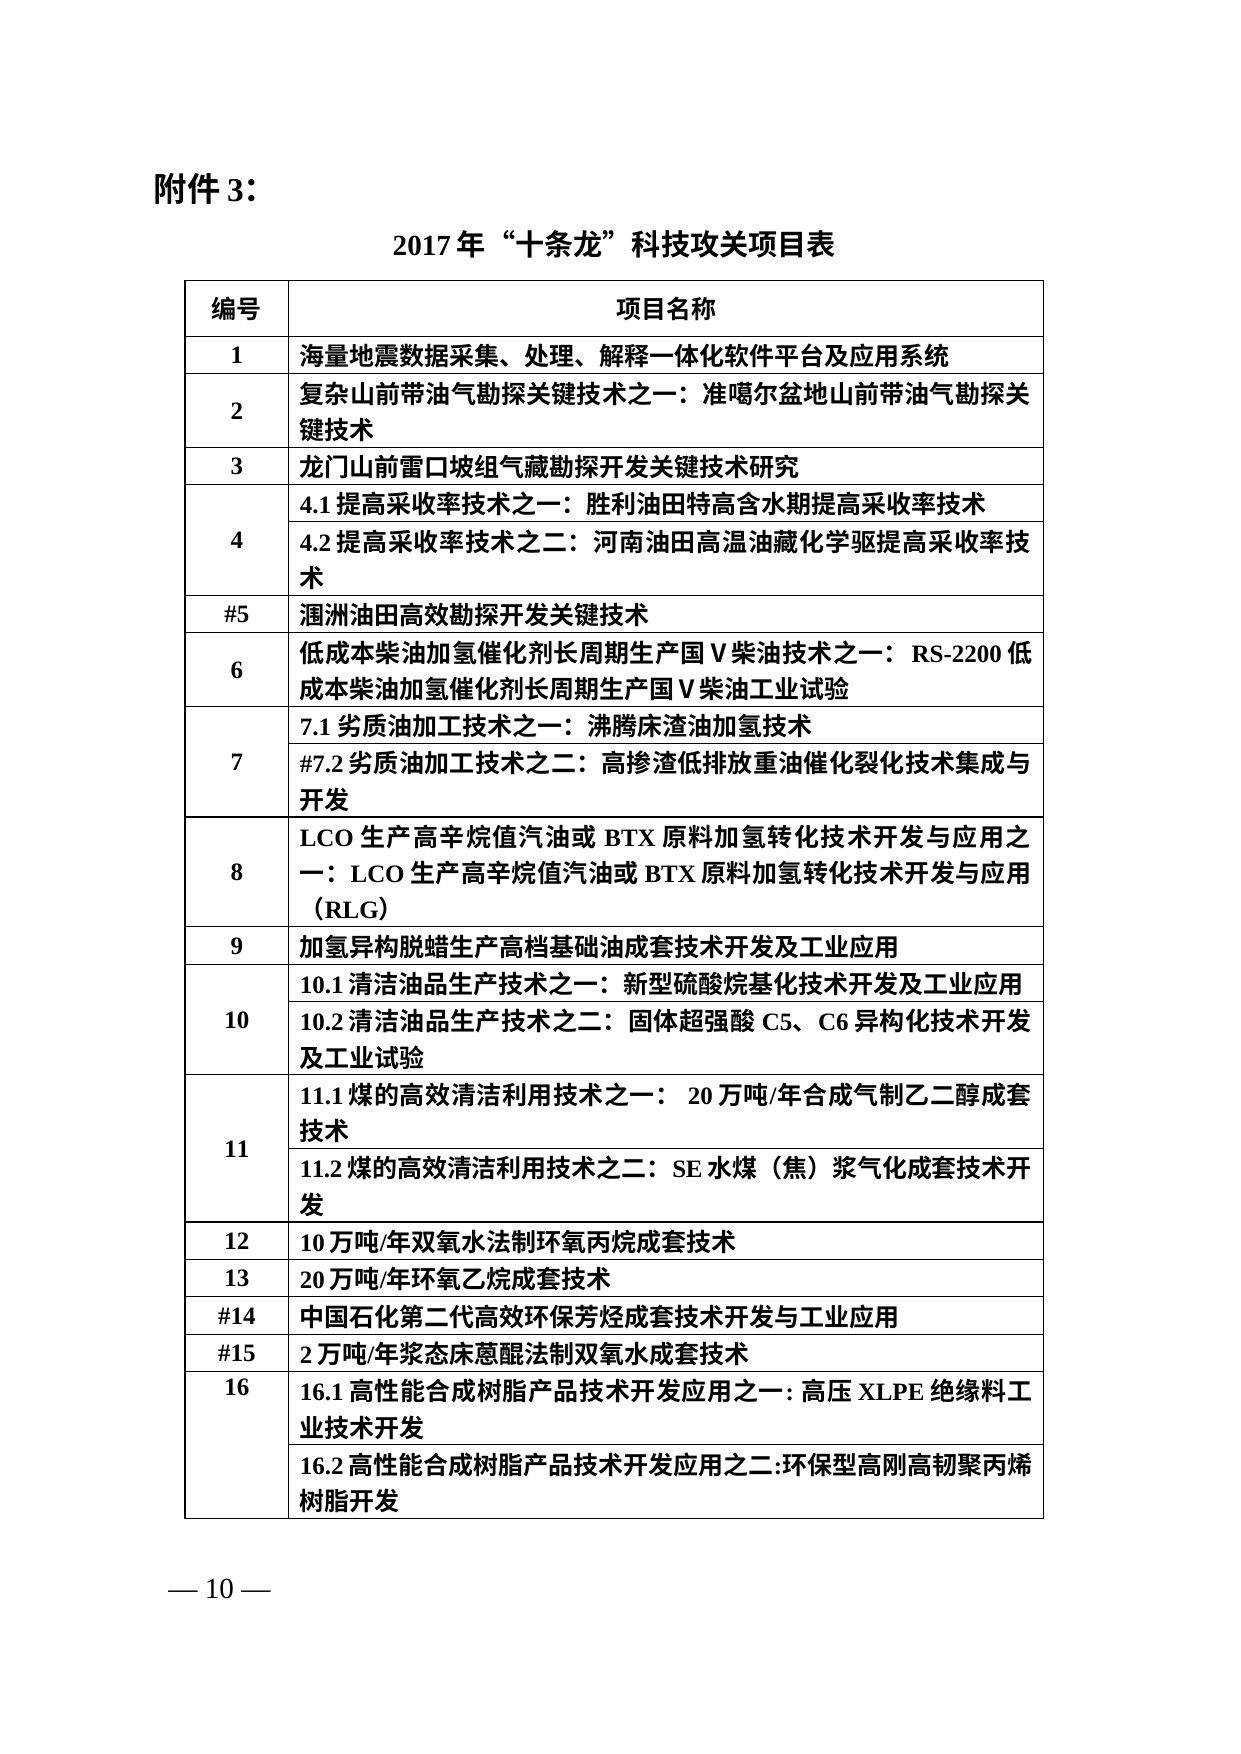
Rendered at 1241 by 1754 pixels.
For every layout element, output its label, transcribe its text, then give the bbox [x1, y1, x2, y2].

table_cell 13 [186, 1260, 288, 1296]
table_cell 复杂山前带油气勘探关键技术之一：准噶尔盆地山前带油气勘探关键技术 [289, 374, 1043, 447]
table_cell 7 [186, 707, 288, 816]
table_cell 16 [186, 1372, 288, 1518]
table_cell 海量地震数据采集、处理、解释一体化软件平台及应用系统 [289, 337, 1043, 373]
table_cell #5 [186, 596, 288, 632]
table_cell 1 [186, 337, 288, 373]
table_cell 中国石化第二代高效环保芳烃成套技术开发与工业应用 [289, 1297, 1043, 1333]
table_cell LCO生产高辛烷值汽油或BTX原料加氢转化技术开发与应用之一：LCO生产高辛烷值汽油或BTX原料加氢转化技术开发与应用（RLG） [289, 818, 1043, 926]
table_cell 低成本柴油加氢催化剂长周期生产国Ⅴ柴油技术之一：RS-2200低成本柴油加氢催化剂长周期生产国Ⅴ柴油工业试验 [289, 633, 1043, 706]
table_cell 10 [186, 965, 288, 1074]
table_cell 11.2煤的高效清洁利用技术之二：SE水煤（焦）浆气化成套技术开发 [289, 1149, 1043, 1221]
table_cell 2 [186, 374, 288, 447]
table_cell 11 [186, 1075, 288, 1221]
table_cell 8 [186, 818, 288, 926]
table_cell 4.1提高采收率技术之一：胜利油田特高含水期提高采收率技术 [289, 485, 1043, 521]
table_cell 龙门山前雷口坡组气藏勘探开发关键技术研究 [289, 448, 1043, 484]
table_cell 9 [186, 927, 288, 963]
table_cell #14 [186, 1297, 288, 1333]
text 附件3： [153, 162, 1075, 211]
table_cell 10.1清洁油品生产技术之一：新型硫酸烷基化技术开发及工业应用 [289, 965, 1043, 1001]
table_cell 2万吨/年浆态床蒽醌法制双氧水成套技术 [289, 1335, 1043, 1371]
table_cell 3 [186, 448, 288, 484]
table_header 项目名称 [289, 281, 1043, 336]
table_cell 7.1 劣质油加工技术之一：沸腾床渣油加氢技术 [289, 707, 1043, 743]
table_cell 12 [186, 1223, 288, 1259]
table_cell 6 [186, 633, 288, 706]
text 2017年“十条龙”科技攻关项目表 [153, 211, 1075, 267]
table_cell 加氢异构脱蜡生产高档基础油成套技术开发及工业应用 [289, 927, 1043, 963]
table_cell 11.1煤的高效清洁利用技术之一： 20万吨/年合成气制乙二醇成套技术 [289, 1075, 1043, 1148]
table_cell 4.2提高采收率技术之二：河南油田高温油藏化学驱提高采收率技术 [289, 522, 1043, 595]
table_header 编号 [186, 281, 288, 336]
table_cell 10.2清洁油品生产技术之二：固体超强酸C5、C6异构化技术开发及工业试验 [289, 1002, 1043, 1074]
table_cell 16.1高性能合成树脂产品技术开发应用之一: 高压XLPE绝缘料工业技术开发 [289, 1372, 1043, 1444]
table_cell 20万吨/年环氧乙烷成套技术 [289, 1260, 1043, 1296]
table_cell 16.2高性能合成树脂产品技术开发应用之二:环保型高刚高韧聚丙烯树脂开发 [289, 1445, 1043, 1518]
table_cell #15 [186, 1335, 288, 1371]
table_cell 涠洲油田高效勘探开发关键技术 [289, 596, 1043, 632]
table_cell 4 [186, 485, 288, 595]
table_cell #7.2劣质油加工技术之二：高掺渣低排放重油催化裂化技术集成与开发 [289, 744, 1043, 816]
table_cell 10万吨/年双氧水法制环氧丙烷成套技术 [289, 1223, 1043, 1259]
